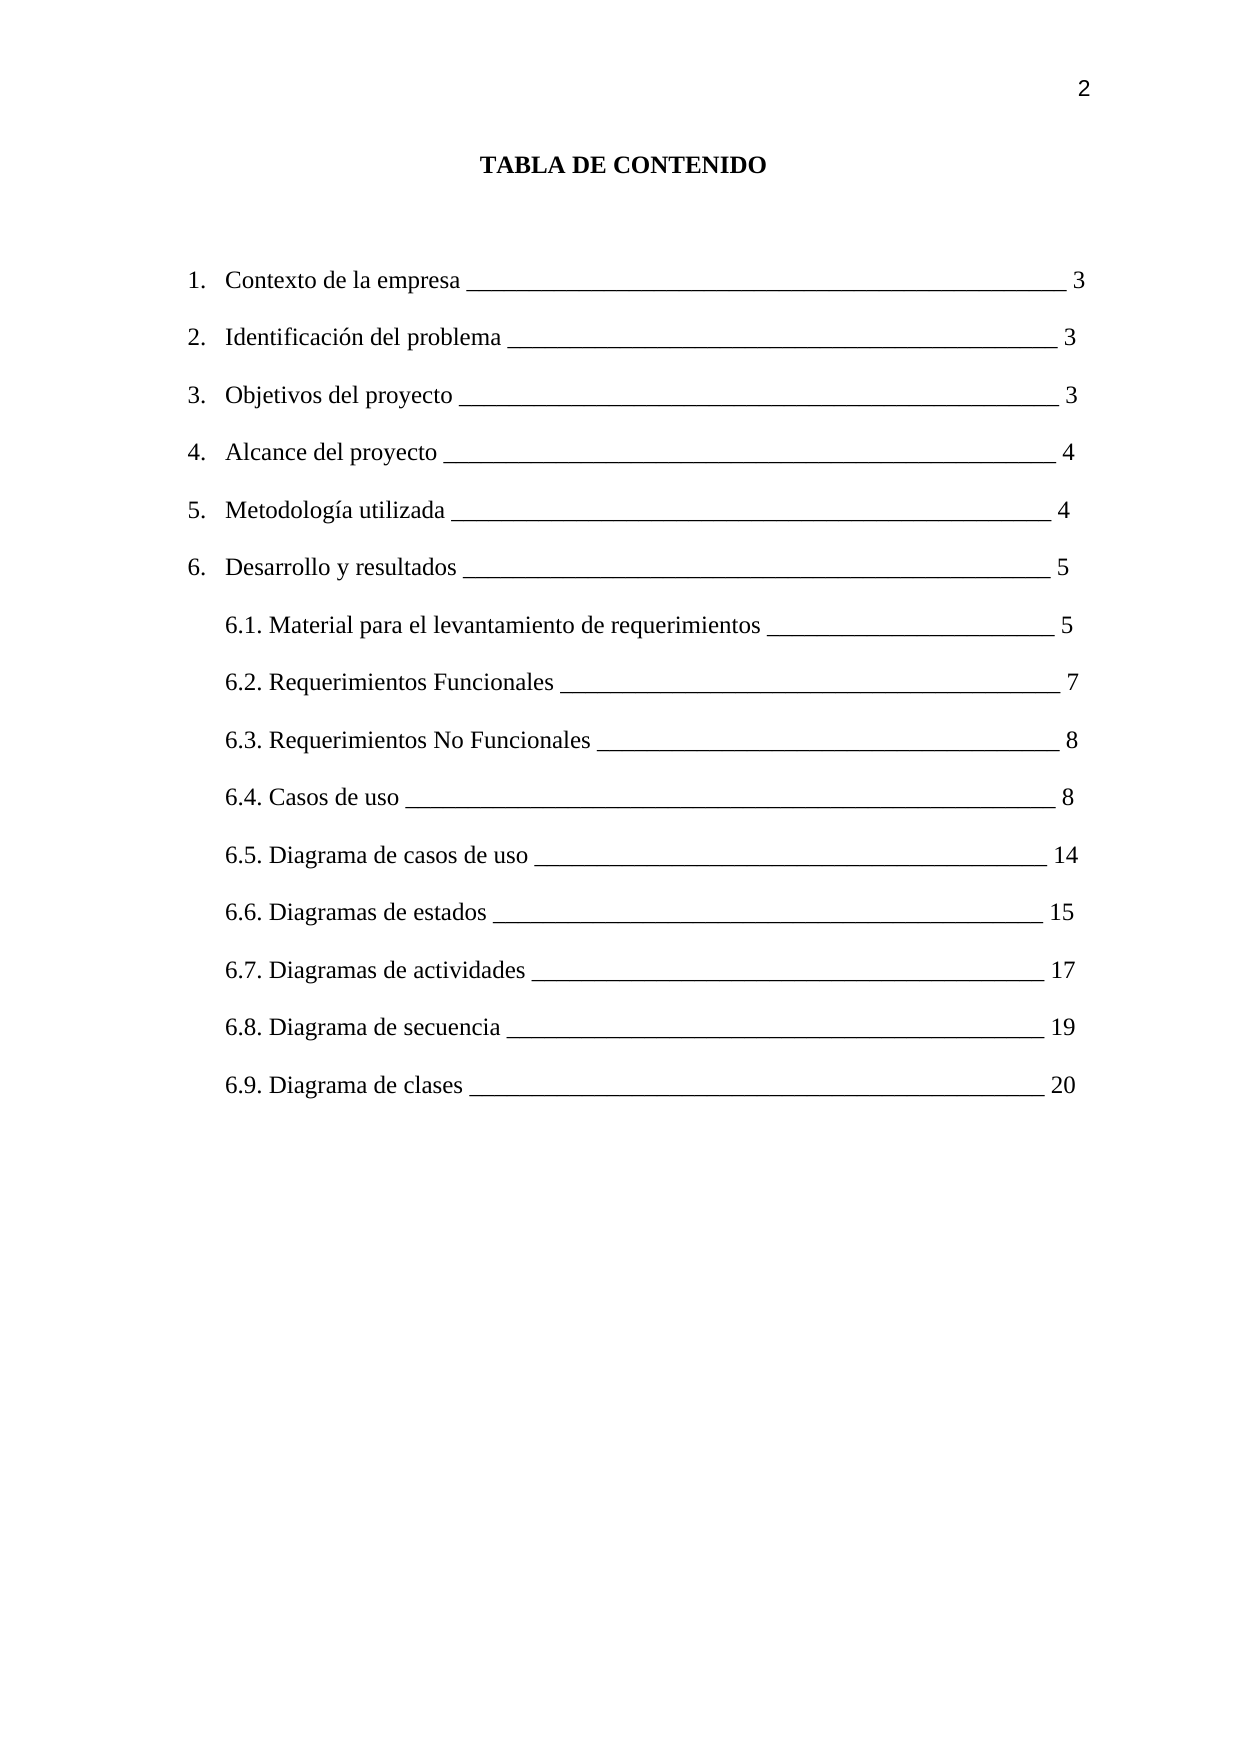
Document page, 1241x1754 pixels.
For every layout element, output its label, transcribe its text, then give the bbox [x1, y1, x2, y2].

list Identificación del problema ____________________________________________ 3 [187, 322, 1090, 351]
list Alcance del proyecto _________________________________________________ 4 [187, 437, 1090, 466]
text TABLA DE CONTENIDO [150, 150, 1090, 179]
text 6.7. Diagramas de actividades _________________________________________ 17 [225, 955, 1090, 984]
text 6.3. Requerimientos No Funcionales _____________________________________ 8 [225, 725, 1090, 754]
text 6.5. Diagrama de casos de uso _________________________________________ 14 [225, 840, 1090, 869]
text 6.8. Diagrama de secuencia ___________________________________________ 19 [225, 1012, 1090, 1041]
text 6.9. Diagrama de clases ______________________________________________ 20 [225, 1070, 1090, 1099]
text 6.4. Casos de uso ____________________________________________________ 8 [225, 782, 1090, 811]
list Objetivos del proyecto ________________________________________________ 3 [187, 380, 1090, 409]
list Desarrollo y resultados _______________________________________________ 5 [187, 552, 1090, 581]
text 6.2. Requerimientos Funcionales ________________________________________ 7 [225, 667, 1090, 696]
list Metodología utilizada ________________________________________________ 4 [187, 495, 1090, 524]
text 6.6. Diagramas de estados ____________________________________________ 15 [225, 897, 1090, 926]
list Contexto de la empresa ________________________________________________ 3 [187, 265, 1090, 294]
text 6.1. Material para el levantamiento de requerimientos _______________________ 5 [225, 610, 1090, 639]
